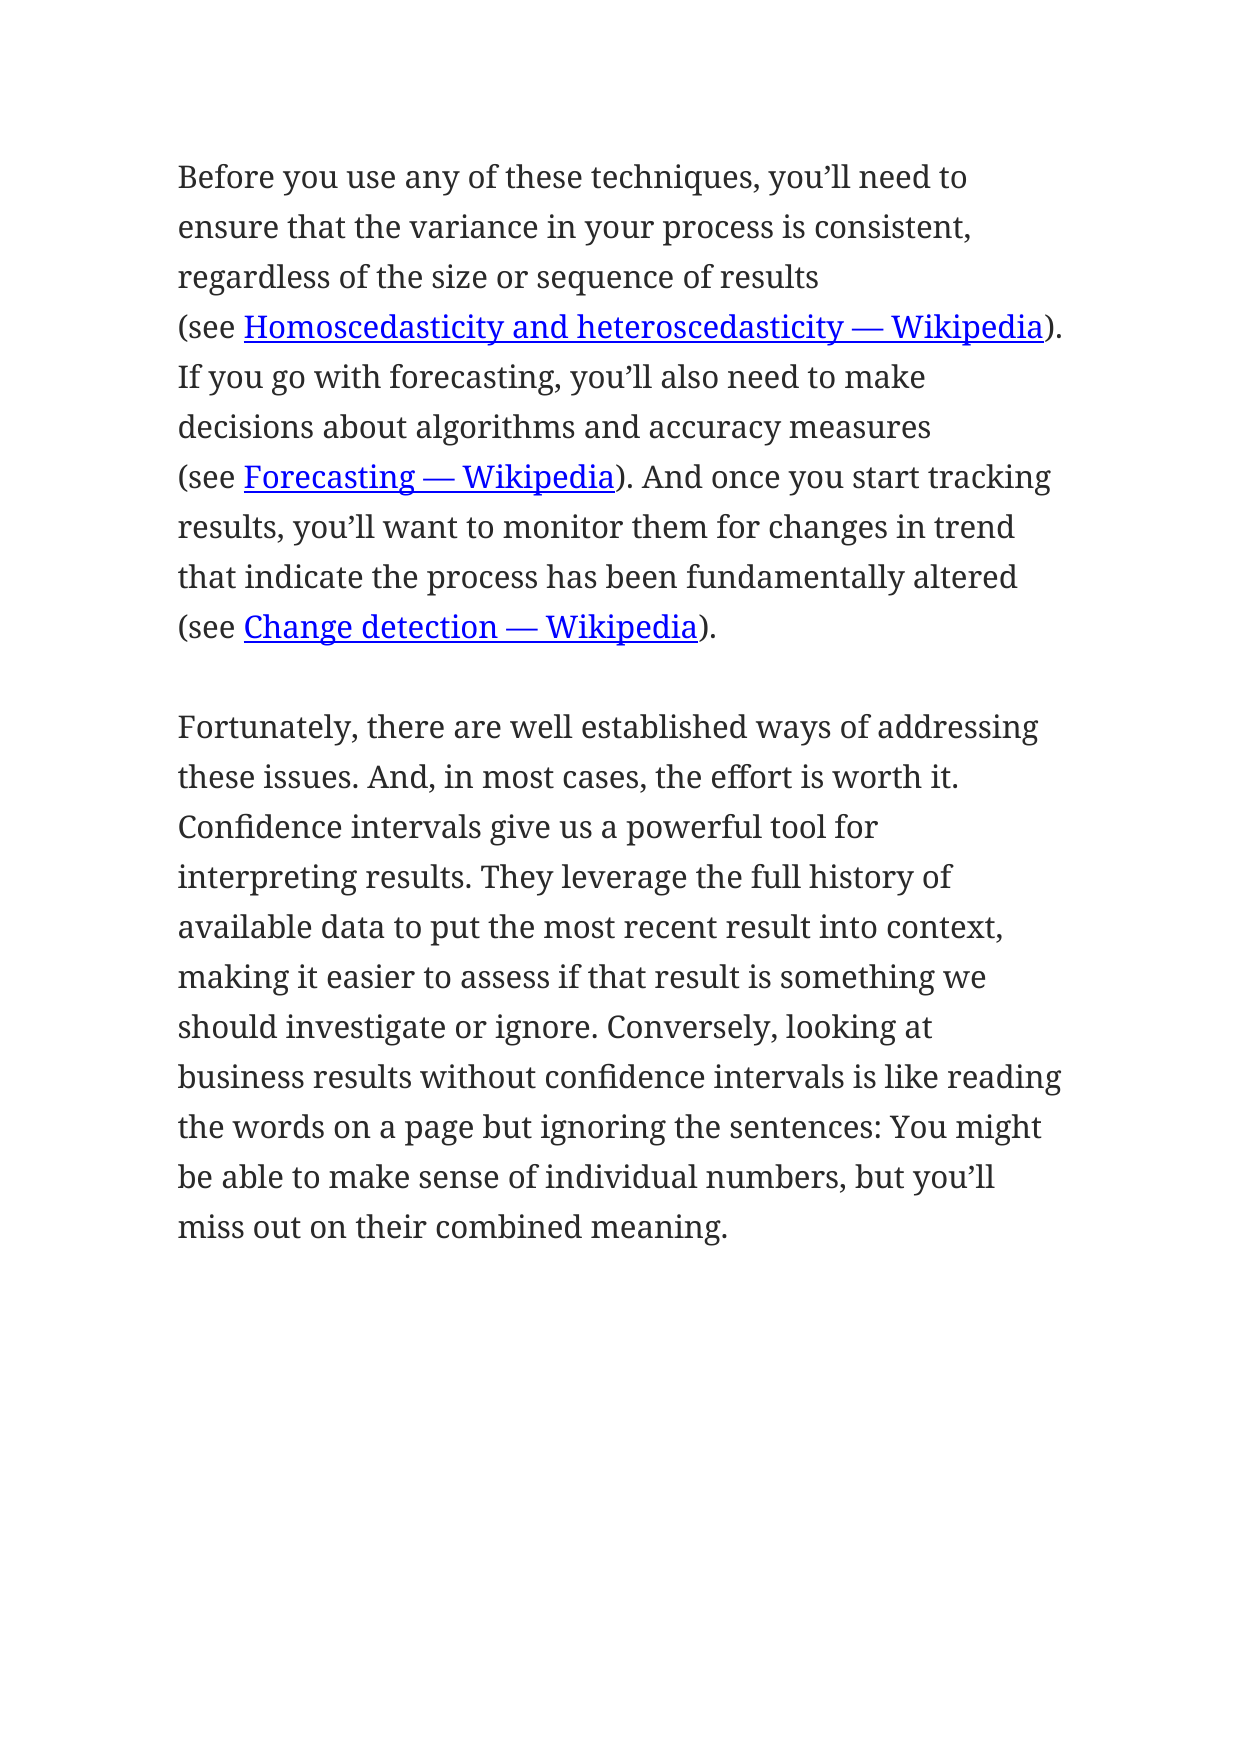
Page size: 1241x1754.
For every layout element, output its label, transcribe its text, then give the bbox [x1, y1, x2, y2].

text Before you use any of these techniques, you’ll need to ensure that the variance in your process is consistent, regardless of the size or sequence of results (see Homoscedasticity and heteroscedasticity — Wikipedia). If you go with forecasting, you’ll also need to make decisions about algorithms and accuracy measures (see Forecasting — Wikipedia). And once you start tracking results, you’ll want to monitor them for changes in trend that indicate the process has been fundamentally altered (see Change detection — Wikipedia). [177, 148, 1063, 648]
text Fortunately, there are well established ways of addressing these issues. And, in most cases, the effort is worth it. Confidence intervals give us a powerful tool for interpreting results. They leverage the full history of available data to put the most recent result into context, making it easier to assess if that result is something we should investigate or ignore. Conversely, looking at business results without confidence intervals is like reading the words on a page but ignoring the sentences: You might be able to make sense of individual numbers, but you’ll miss out on their combined meaning. [177, 698, 1063, 1248]
